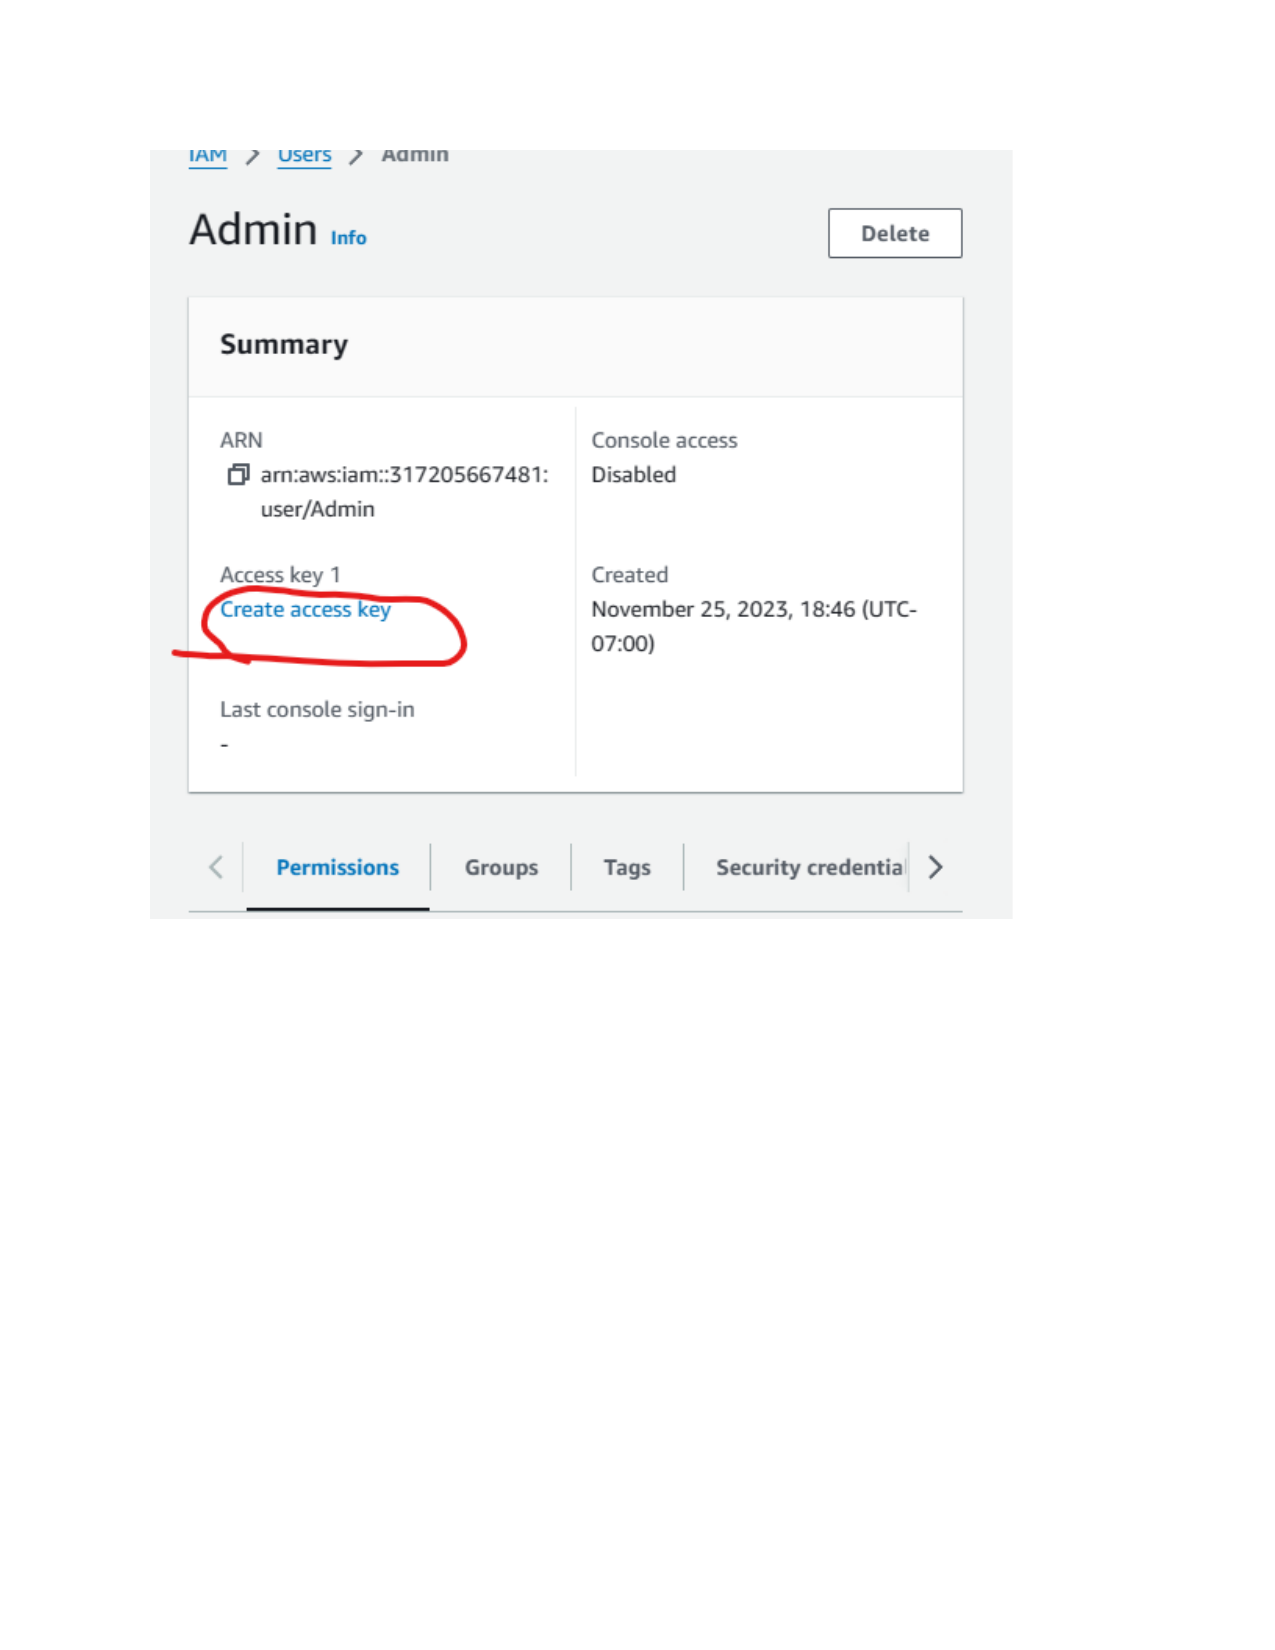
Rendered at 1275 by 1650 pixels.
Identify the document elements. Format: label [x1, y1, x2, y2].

picture [150, 150, 1013, 919]
